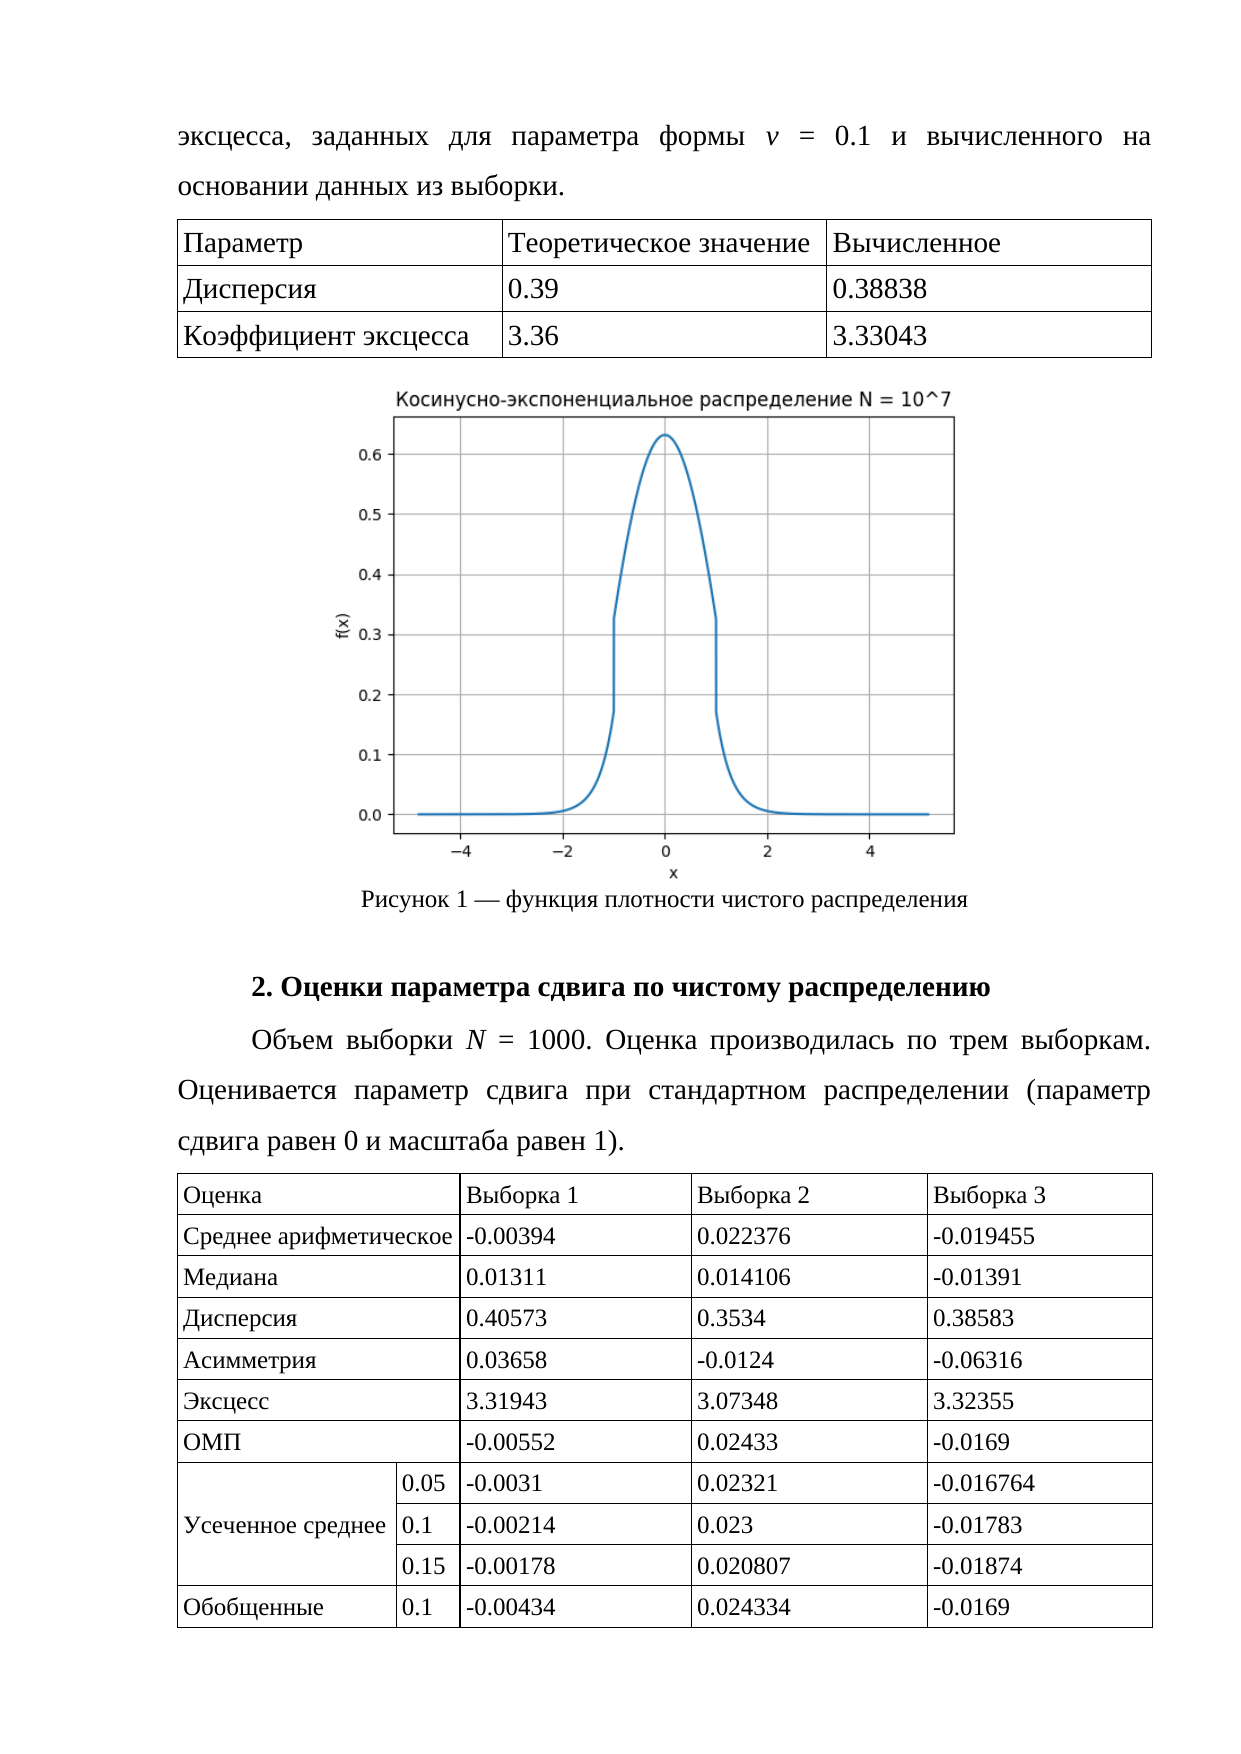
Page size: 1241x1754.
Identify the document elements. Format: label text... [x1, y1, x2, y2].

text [177, 118, 1152, 202]
table_cell Асимметрия [178, 1339, 459, 1379]
table_cell -0.00394 [461, 1215, 691, 1255]
table_cell 0.38838 [827, 266, 1151, 311]
table_cell 0.38583 [928, 1298, 1152, 1338]
table_cell 0.01311 [461, 1256, 691, 1297]
table_cell -0.0169 [928, 1586, 1152, 1627]
table_cell 0.05 [397, 1463, 459, 1503]
table_cell 0.024334 [692, 1586, 927, 1627]
picture [303, 382, 1026, 884]
table_cell Среднее арифметическое [178, 1215, 459, 1255]
table_cell 0.39 [503, 266, 826, 311]
table_cell -0.00434 [461, 1586, 691, 1627]
table_header Выборка 2 [692, 1174, 927, 1214]
table_header Параметр [178, 220, 502, 265]
table_cell 0.03658 [461, 1339, 691, 1379]
table_cell 0.020807 [692, 1545, 927, 1585]
table_cell -0.0124 [692, 1339, 927, 1379]
table_cell -0.0031 [461, 1463, 691, 1503]
table_cell 0.022376 [692, 1215, 927, 1255]
table_cell -0.016764 [928, 1463, 1152, 1503]
table_cell -0.00552 [461, 1421, 691, 1462]
table_cell 3.36 [503, 312, 826, 357]
table_cell -0.00178 [461, 1545, 691, 1585]
table_cell 3.07348 [692, 1380, 927, 1420]
table_cell 0.02433 [692, 1421, 927, 1462]
table_cell 3.31943 [461, 1380, 691, 1420]
table_cell 3.32355 [928, 1380, 1152, 1420]
table_cell -0.0169 [928, 1421, 1152, 1462]
table_header Вычисленное [827, 220, 1151, 265]
table_cell Усеченное среднее [178, 1463, 396, 1585]
table_header Теоретическое значение [503, 220, 826, 265]
table_cell Дисперсия [178, 1298, 459, 1338]
table_cell Дисперсия [178, 266, 502, 311]
table_cell 3.33043 [827, 312, 1151, 357]
text Объем выборки N = 1000. Оценка производилась по трем выборкам. Оценивается параметр сдвига при стандартном распределении (параметр сдвига равен 0 и масштаба равен 1). [177, 1022, 1152, 1156]
table_cell ОМП [178, 1421, 459, 1462]
table_cell 0.1 [397, 1586, 459, 1627]
table_cell -0.01391 [928, 1256, 1152, 1297]
table_cell 0.023 [692, 1504, 927, 1544]
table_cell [178, 1586, 396, 1627]
table_cell -0.06316 [928, 1339, 1152, 1379]
table_cell 0.40573 [461, 1298, 691, 1338]
table_cell 0.15 [397, 1545, 459, 1585]
table_cell 0.014106 [692, 1256, 927, 1297]
table_cell -0.019455 [928, 1215, 1152, 1255]
table_cell -0.01874 [928, 1545, 1152, 1585]
table_header Оценка [178, 1174, 459, 1214]
text 2. Оценки параметра сдвига по чистому распределению [177, 969, 1152, 1002]
table_cell 0.02321 [692, 1463, 927, 1503]
table_cell Эксцесс [178, 1380, 459, 1420]
table_cell -0.00214 [461, 1504, 691, 1544]
table_header Выборка 1 [461, 1174, 691, 1214]
table_header Выборка 3 [928, 1174, 1152, 1214]
table_cell -0.01783 [928, 1504, 1152, 1544]
table_cell 0.3534 [692, 1298, 927, 1338]
table_cell Медиана [178, 1256, 459, 1297]
table_cell Коэффициент эксцесса [178, 312, 502, 357]
table_cell 0.1 [397, 1504, 459, 1544]
